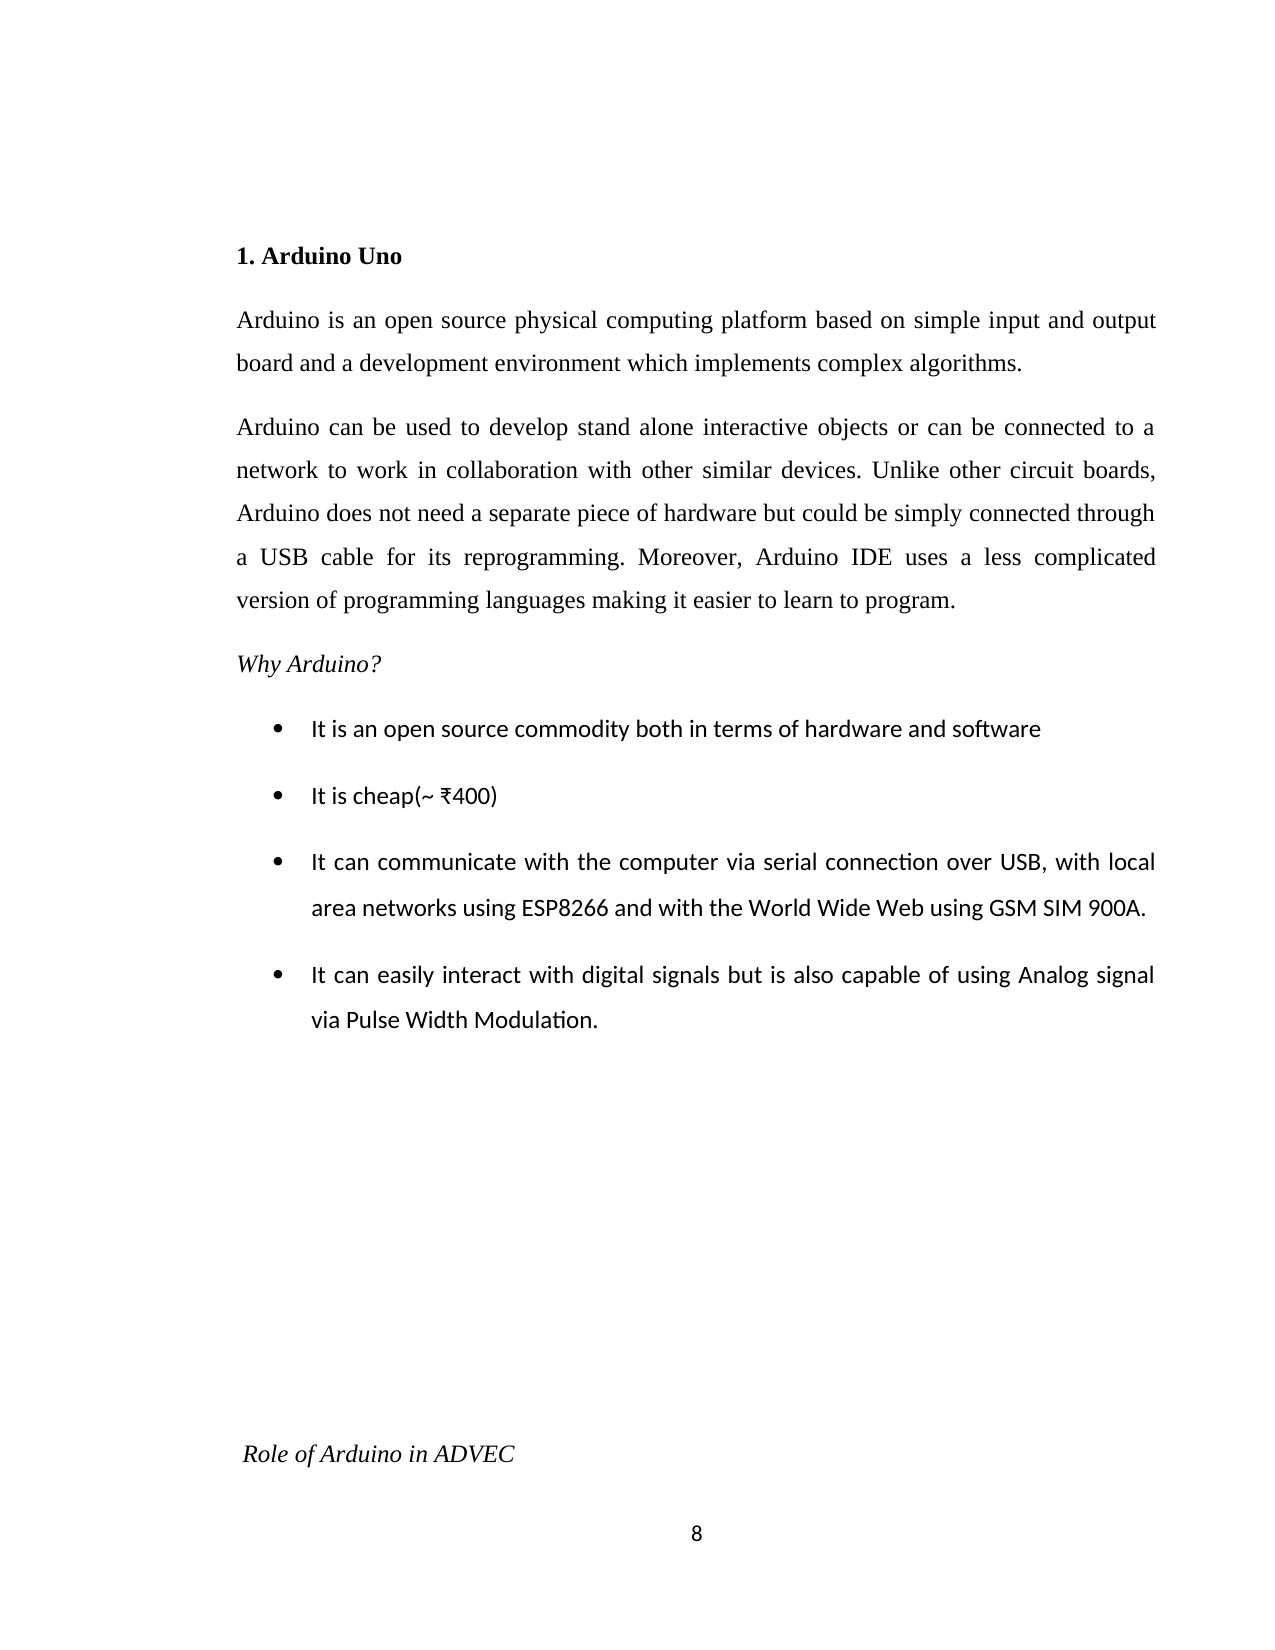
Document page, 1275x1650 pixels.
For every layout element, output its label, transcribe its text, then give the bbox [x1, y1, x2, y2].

text Why Arduino? [236, 649, 1157, 677]
text 1. Arduino Uno [236, 241, 1157, 270]
list It can communicate with the computer via serial connection over USB, with local area networks using ESP8266 and with the World Wide Web using GSM SIM 900A. [274, 847, 1157, 923]
list It is cheap(~ ₹400) [274, 780, 1157, 811]
text Role of Arduino in ADVEC [236, 1138, 1157, 1468]
text Arduino is an open source physical computing platform based on simple input and output board and a development environment which implements complex algorithms. [236, 305, 1157, 377]
list It is an open source commodity both in terms of hardware and software [274, 713, 1157, 744]
list It can easily interact with digital signals but is also capable of using Analog signal via Pulse Width Modulation. [274, 959, 1157, 1035]
text Arduino can be used to develop stand alone interactive objects or can be connected to a network to work in collaboration with other similar devices. Unlike other circuit boards, Arduino does not need a separate piece of hardware but could be simply connected through a USB cable for its reprogramming. Moreover, Arduino IDE uses a less complicated version of programming languages making it easier to learn to program. [236, 412, 1157, 613]
